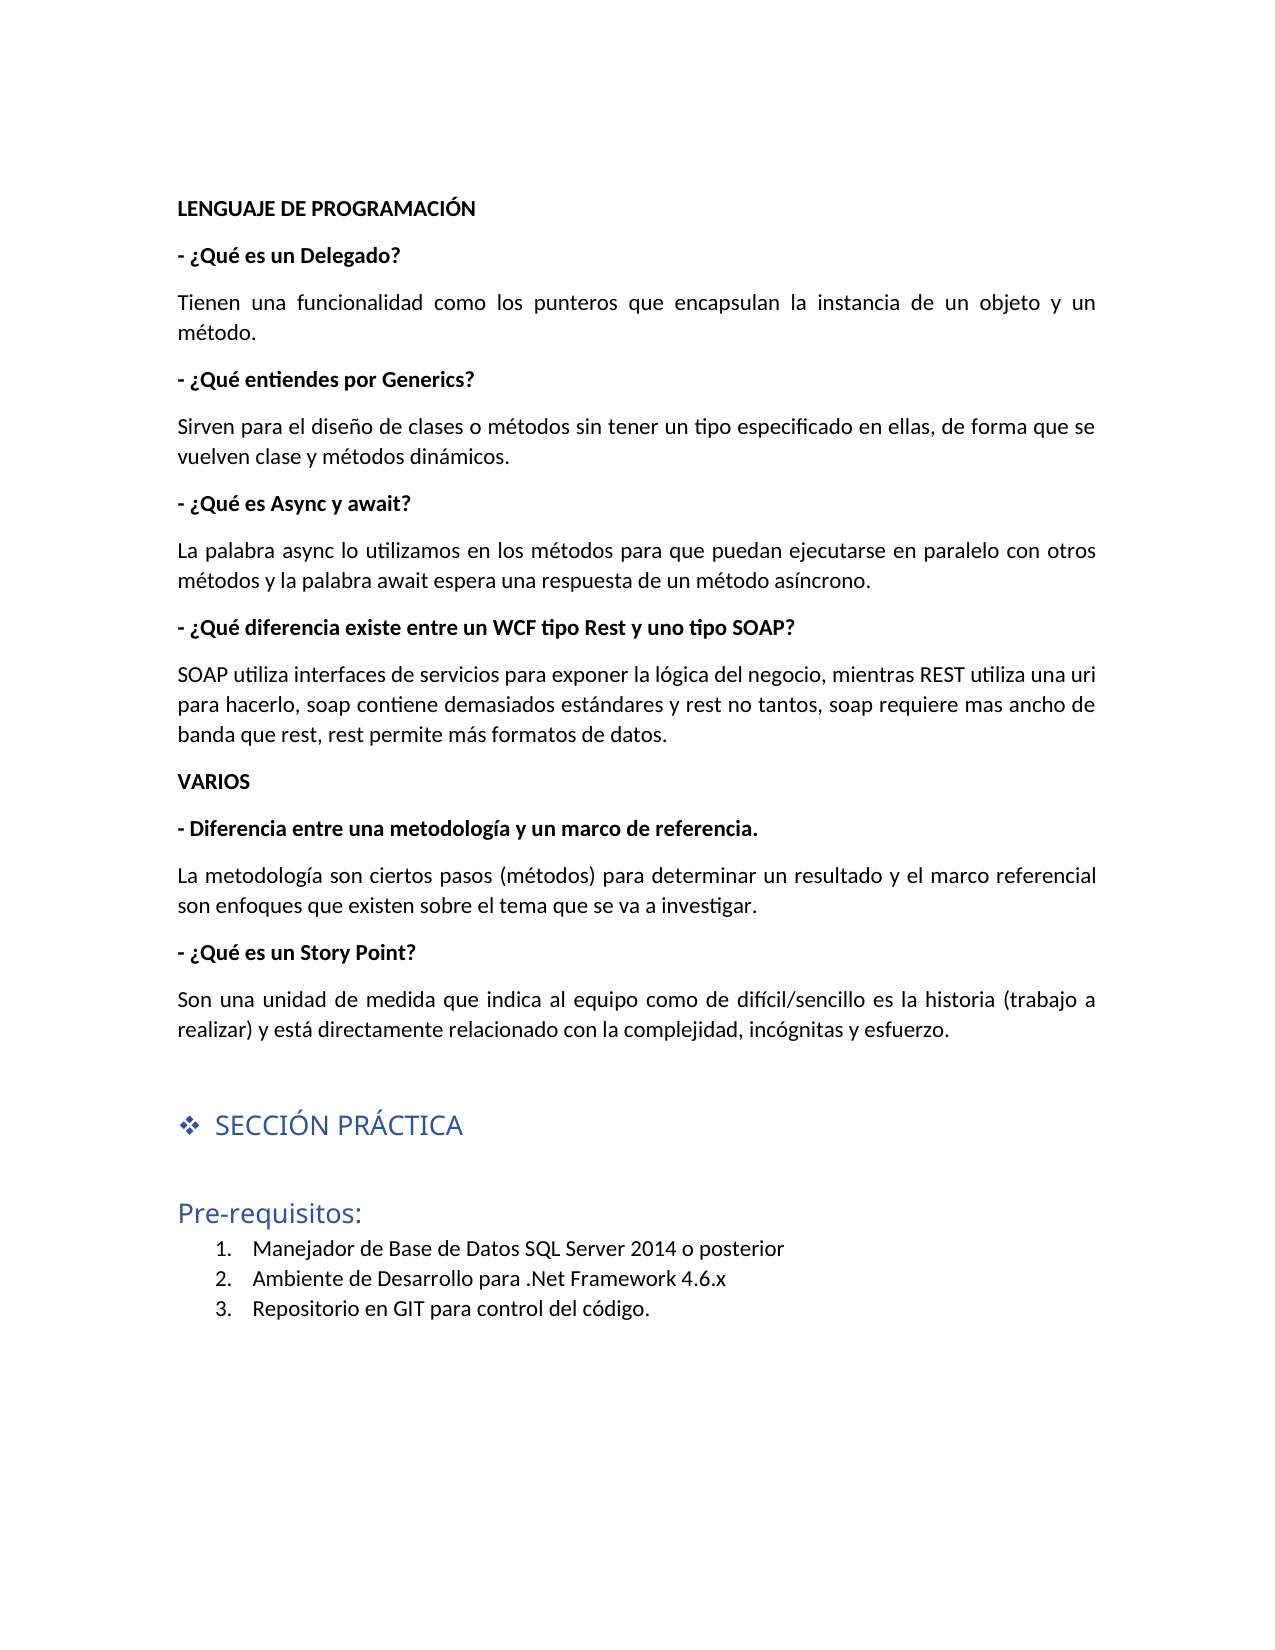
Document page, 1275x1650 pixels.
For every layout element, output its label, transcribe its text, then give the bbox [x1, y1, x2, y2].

text - ¿Qué entiendes por Generics? [177, 365, 1098, 393]
subtitle SECCIÓN PRÁCTICA [177, 1106, 1098, 1143]
list Ambiente de Desarrollo para .Net Framework 4.6.x [215, 1264, 1098, 1292]
text SOAP utiliza interfaces de servicios para exponer la lógica del negocio, mientras REST utiliza una uri para hacerlo, soap contiene demasiados estándares y rest no tantos, soap requiere mas ancho de banda que rest, rest permite más formatos de datos. [177, 660, 1098, 748]
list Manejador de Base de Datos SQL Server 2014 o posterior [215, 1234, 1098, 1262]
text - Diferencia entre una metodología y un marco de referencia. [177, 814, 1098, 842]
text La metodología son ciertos pasos (métodos) para determinar un resultado y el marco referencial son enfoques que existen sobre el tema que se va a investigar. [177, 861, 1098, 919]
list Repositorio en GIT para control del código. [215, 1294, 1098, 1322]
text - ¿Qué es un Delegado? [177, 241, 1098, 269]
text Son una unidad de medida que indica al equipo como de difícil/sencillo es la historia (trabajo a realizar) y está directamente relacionado con la complejidad, incógnitas y esfuerzo. [177, 985, 1098, 1043]
text Sirven para el diseño de clases o métodos sin tener un tipo especificado en ellas, de forma que se vuelven clase y métodos dinámicos. [177, 412, 1098, 470]
text LENGUAJE DE PROGRAMACIÓN [177, 194, 1098, 222]
text - ¿Qué es Async y await? [177, 489, 1098, 517]
text La palabra async lo utilizamos en los métodos para que puedan ejecutarse en paralelo con otros métodos y la palabra await espera una respuesta de un método asíncrono. [177, 536, 1098, 594]
text - ¿Qué diferencia existe entre un WCF tipo Rest y uno tipo SOAP? [177, 613, 1098, 641]
subtitle Pre-requisitos: [177, 1194, 1098, 1231]
text - ¿Qué es un Story Point? [177, 938, 1098, 966]
text VARIOS [177, 767, 1098, 795]
text Tienen una funcionalidad como los punteros que encapsulan la instancia de un objeto y un método. [177, 288, 1098, 346]
